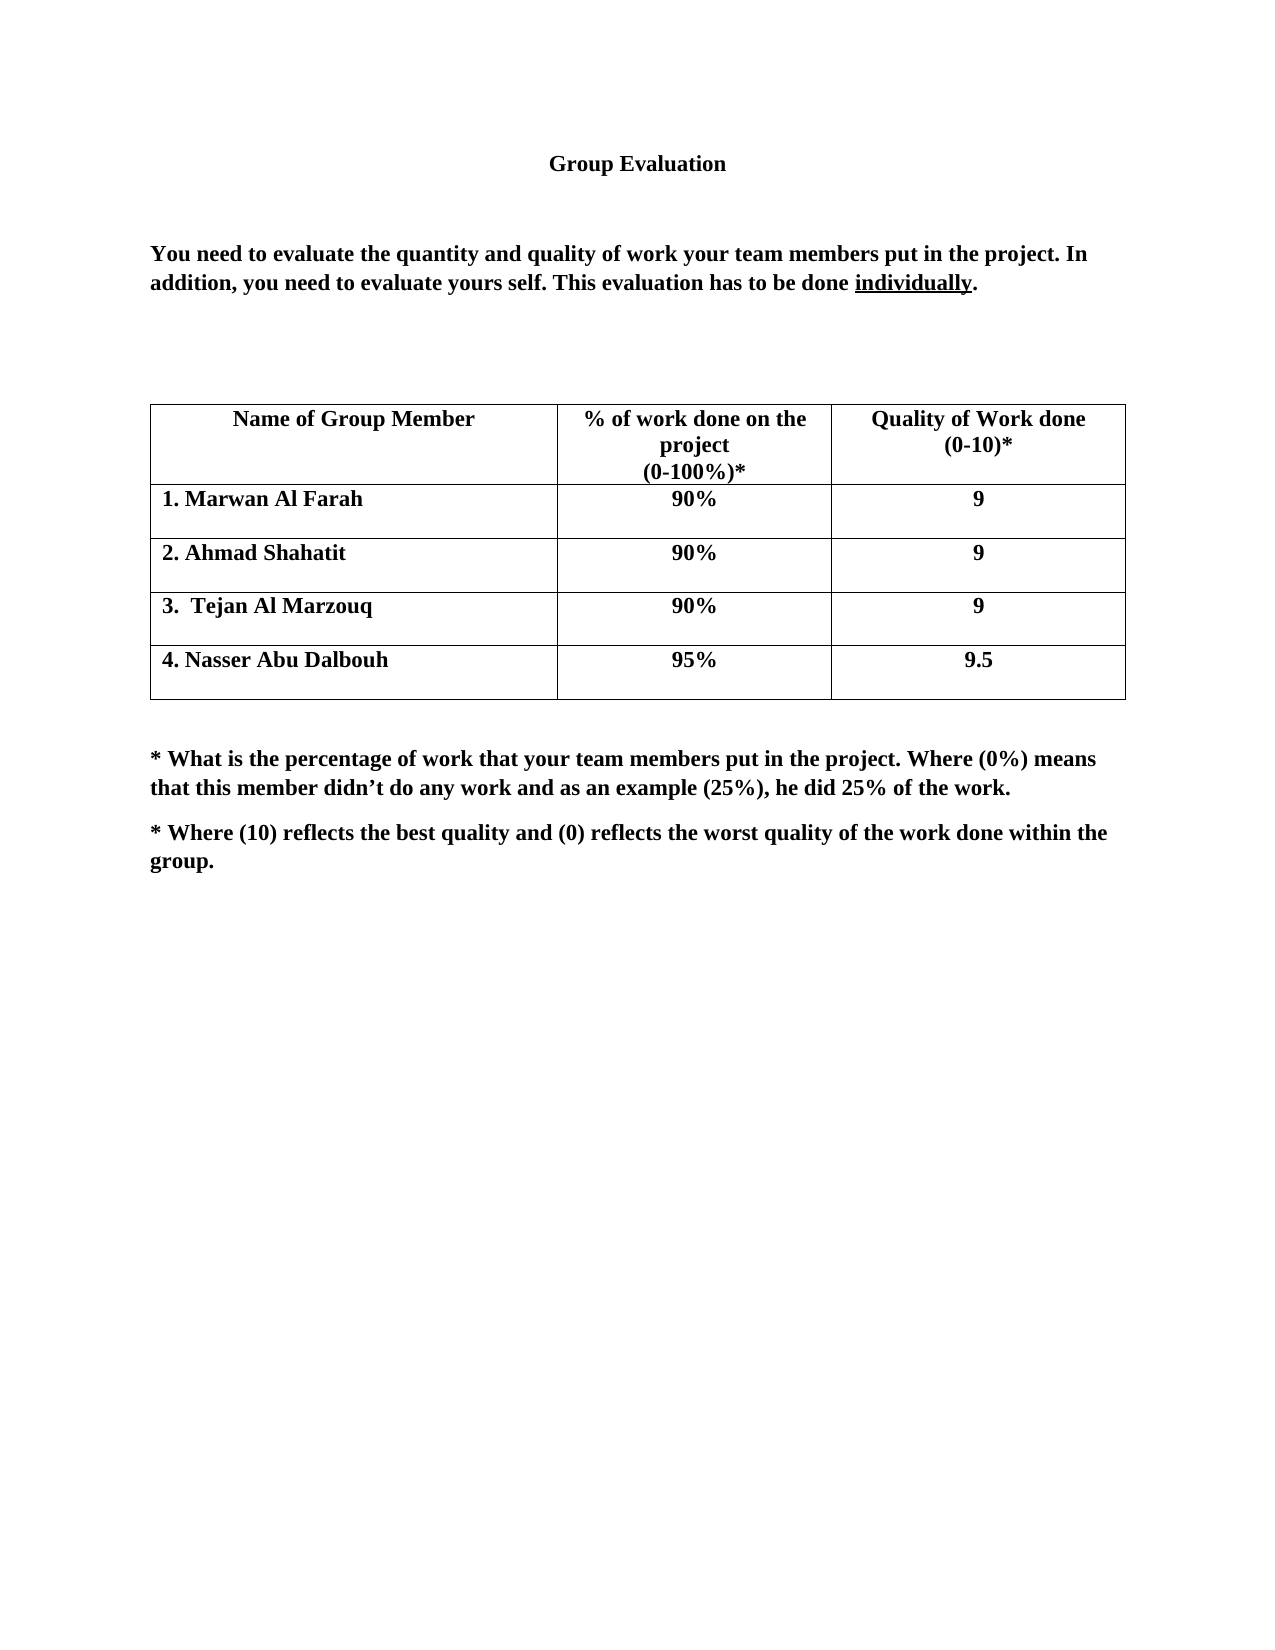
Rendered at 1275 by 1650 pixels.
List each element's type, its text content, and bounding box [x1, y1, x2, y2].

table_cell 4. Nasser Abu Dalbouh [151, 646, 557, 699]
table_cell 95% [558, 646, 831, 699]
table_cell 90% [558, 539, 831, 592]
table_header Quality of Work done (0-10)* [832, 405, 1125, 484]
table_header Name of Group Member [151, 405, 557, 484]
table_cell 9.5 [832, 646, 1125, 699]
text Group Evaluation [150, 150, 1125, 176]
table_cell 9 [832, 485, 1125, 538]
text * What is the percentage of work that your team members put in the project. Where (0%) means that this member didn’t do any work and as an example (25%), he did 25% of the work. [150, 745, 1125, 800]
table_header % of work done on the project (0-100%)* [558, 405, 831, 484]
text * Where (10) reflects the best quality and (0) reflects the worst quality of the work done within the group. [150, 819, 1125, 873]
table_cell 1. Marwan Al Farah [151, 485, 557, 538]
table_cell 3. Tejan Al Marzouq [151, 593, 557, 645]
table_cell 9 [832, 593, 1125, 645]
table_cell 2. Ahmad Shahatit [151, 539, 557, 592]
table_cell 90% [558, 485, 831, 538]
table_cell 90% [558, 593, 831, 645]
text You need to evaluate the quantity and quality of work your team members put in the project. In addition, you need to evaluate yours self. This evaluation has to be done individually. [150, 240, 1125, 295]
table_cell 9 [832, 539, 1125, 592]
